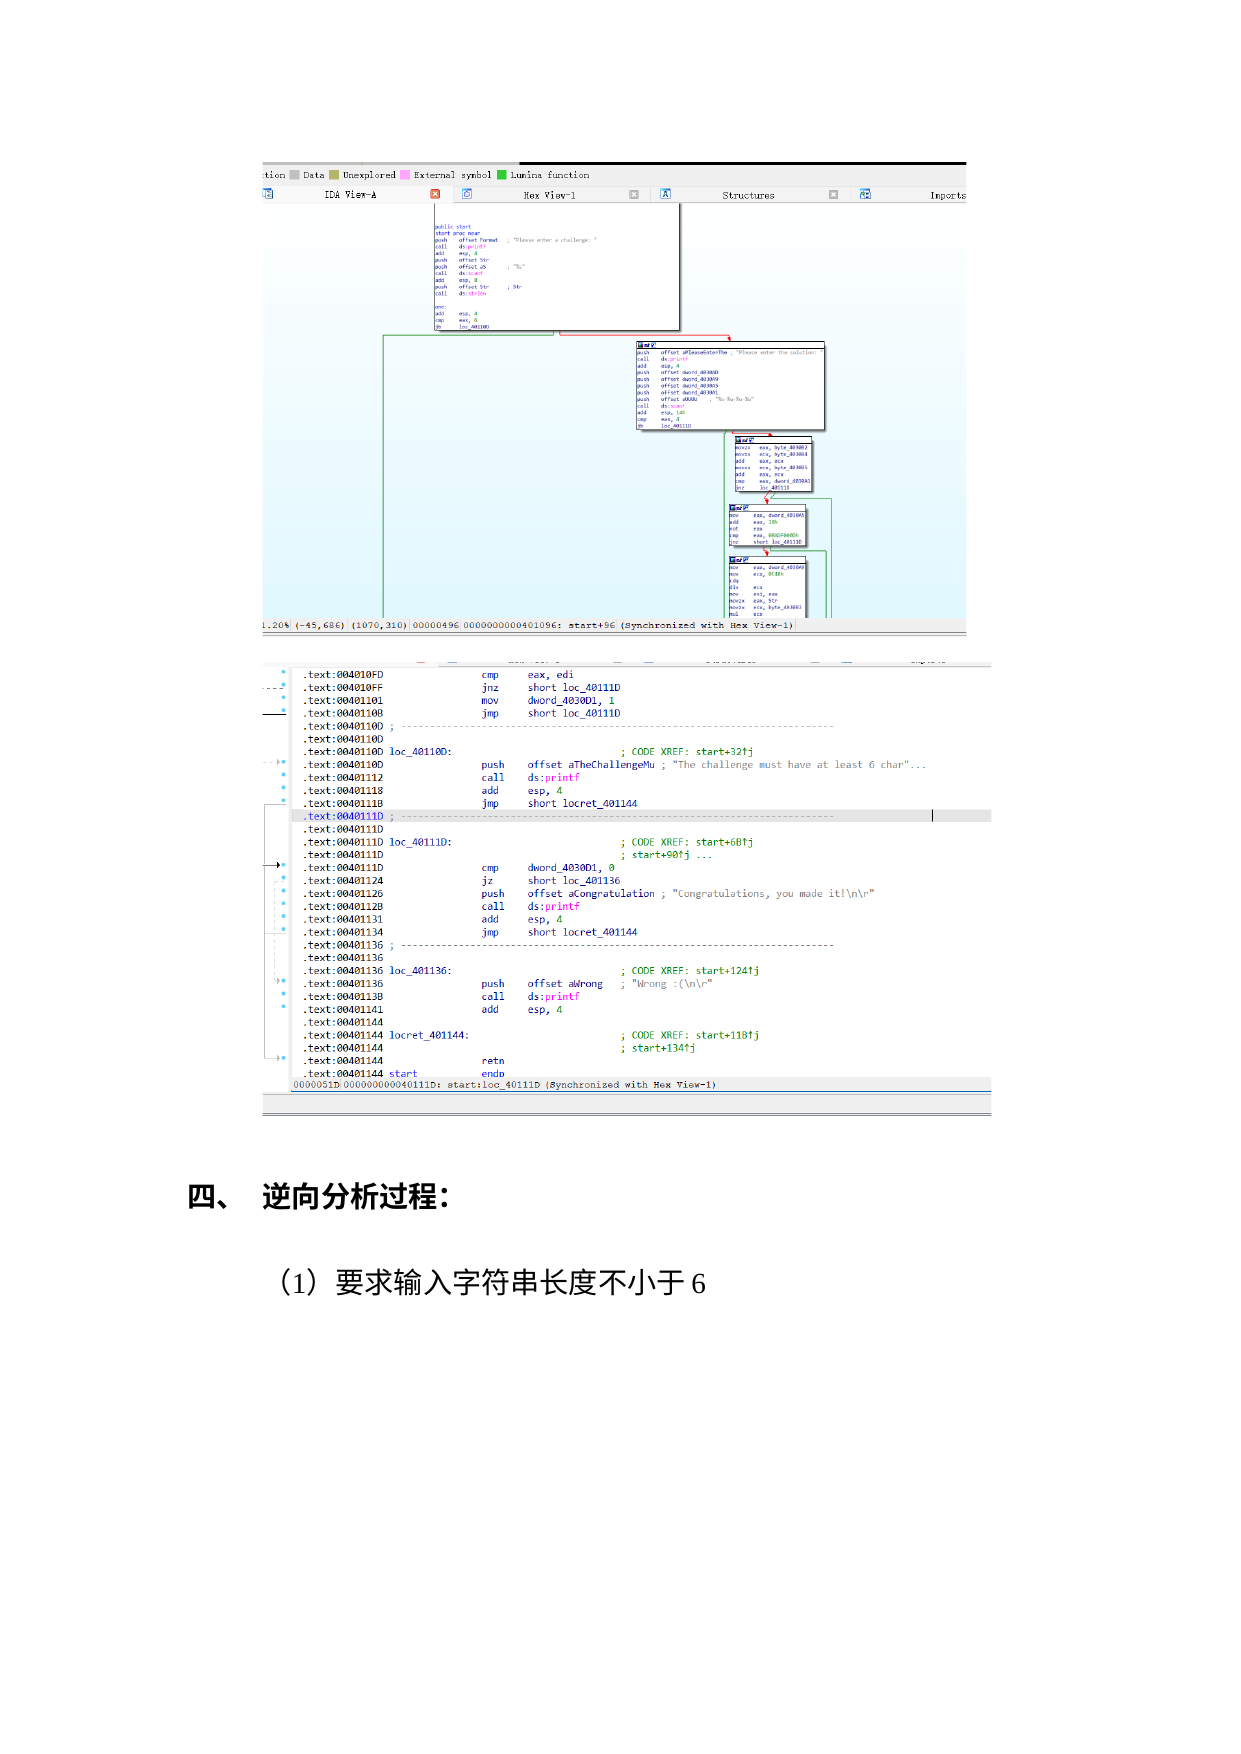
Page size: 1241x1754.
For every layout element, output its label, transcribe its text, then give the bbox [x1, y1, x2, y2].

list 逆向分析过程： [187, 1162, 1053, 1227]
picture [262, 162, 967, 637]
picture [262, 662, 992, 1118]
text （1）要求输入字符串长度不小于6 [262, 1248, 1053, 1313]
